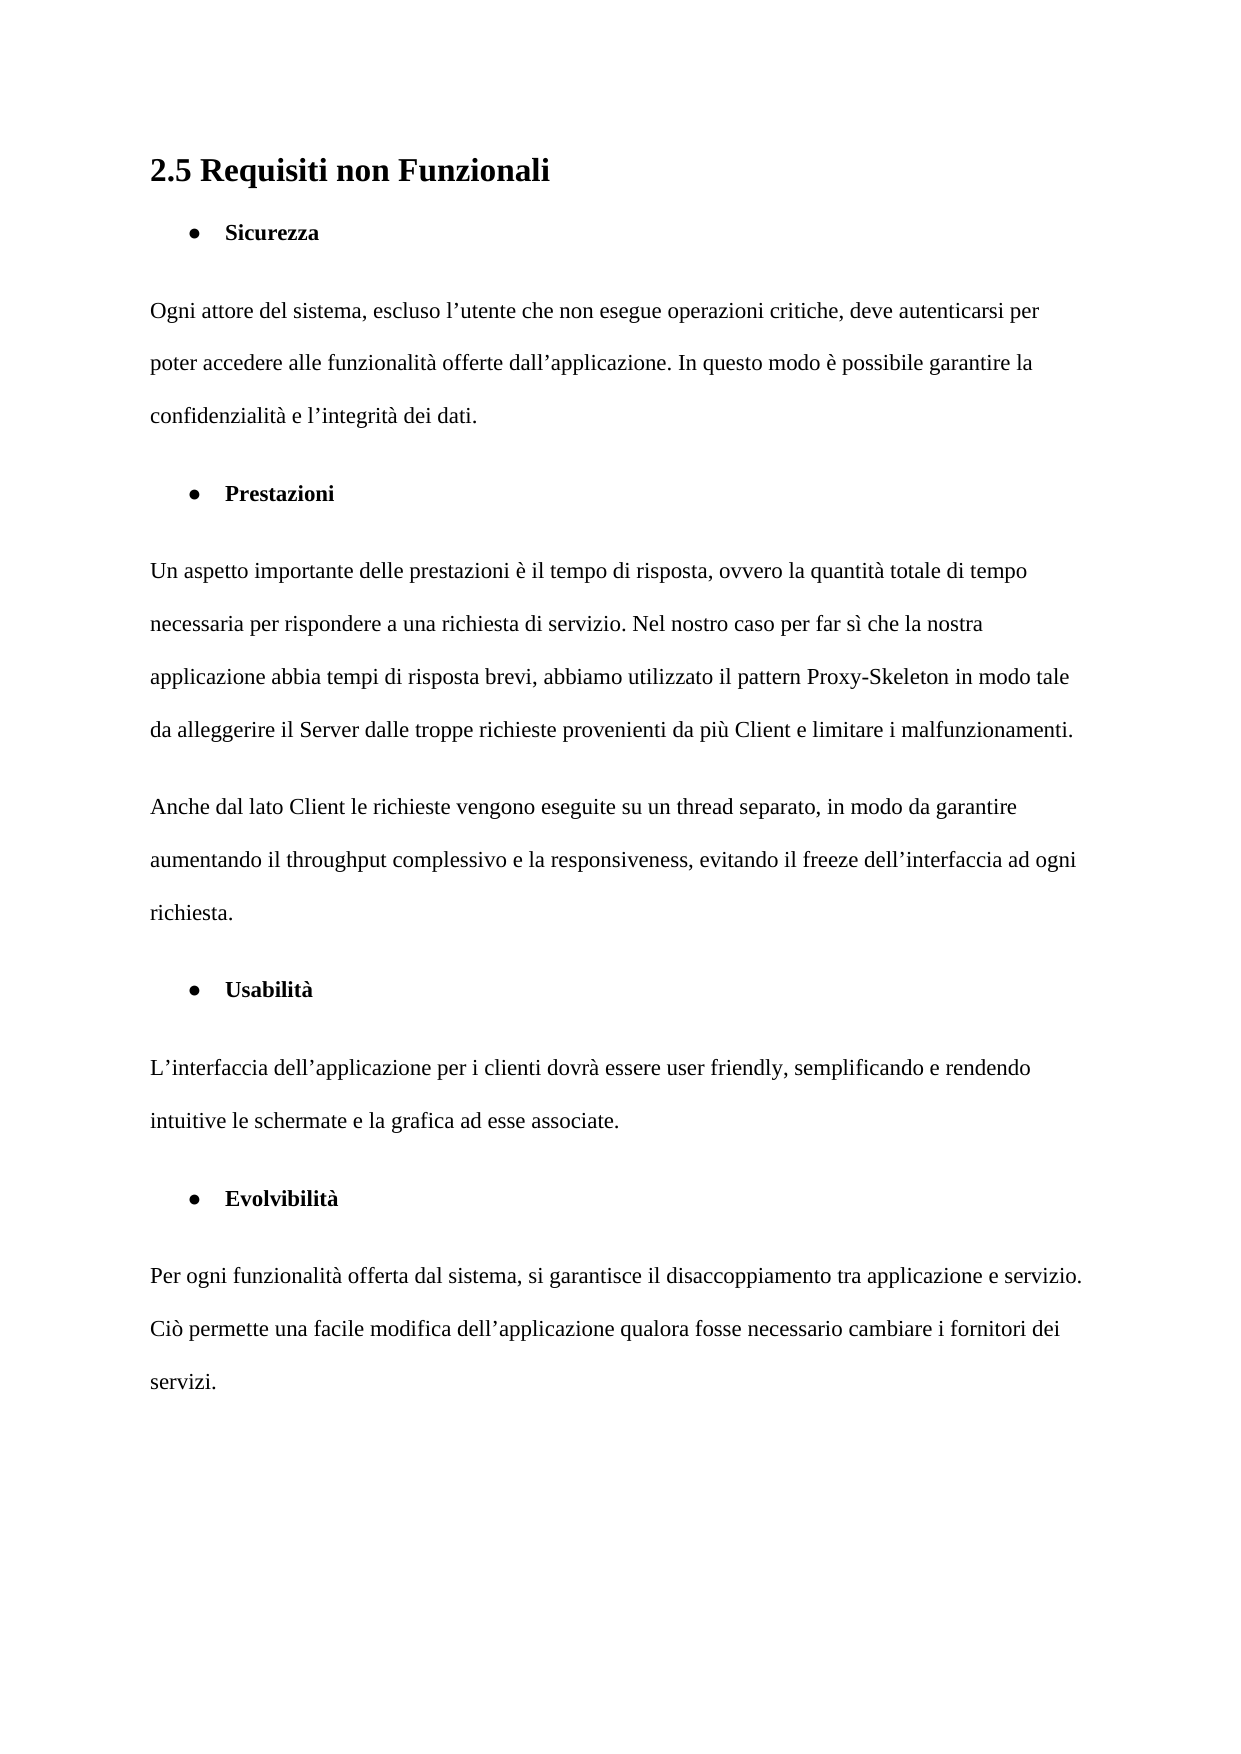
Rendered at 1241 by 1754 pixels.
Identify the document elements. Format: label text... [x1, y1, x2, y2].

text Un aspetto importante delle prestazioni è il tempo di risposta, ovvero la quantità totale di tempo necessaria per rispondere a una richiesta di servizio. Nel nostro caso per far sì che la nostra applicazione abbia tempi di risposta brevi, abbiamo utilizzato il pattern Proxy-Skeleton in modo tale da alleggerire il Server dalle troppe richieste provenienti da più Client e limitare i malfunzionamenti. [150, 558, 1090, 742]
text Per ogni funzionalità offerta dal sistema, si garantisce il disaccoppiamento tra applicazione e servizio. Ciò permette una facile modifica dell’applicazione qualora fosse necessario cambiare i fornitori dei servizi. [150, 1262, 1090, 1394]
text L’interfaccia dell’applicazione per i clienti dovrà essere user friendly, semplificando e rendendo intuitive le schermate e la grafica ad esse associate. [150, 1054, 1090, 1133]
list Usabilità [187, 977, 1090, 1003]
subtitle 2.5 Requisiti non Funzionali [150, 150, 1090, 188]
list Evolvibilità [187, 1185, 1090, 1211]
text Anche dal lato Client le richieste vengono eseguite su un thread separato, in modo da garantire aumentando il throughput complessivo e la responsiveness, evitando il freeze dell’interfaccia ad ogni richiesta. [150, 793, 1090, 925]
text Ogni attore del sistema, escluso l’utente che non esegue operazioni critiche, deve autenticarsi per poter accedere alle funzionalità offerte dall’applicazione. In questo modo è possibile garantire la confidenzialità e l’integrità dei dati. [150, 297, 1090, 428]
list Prestazioni [187, 480, 1090, 506]
list Sicurezza [187, 219, 1090, 245]
